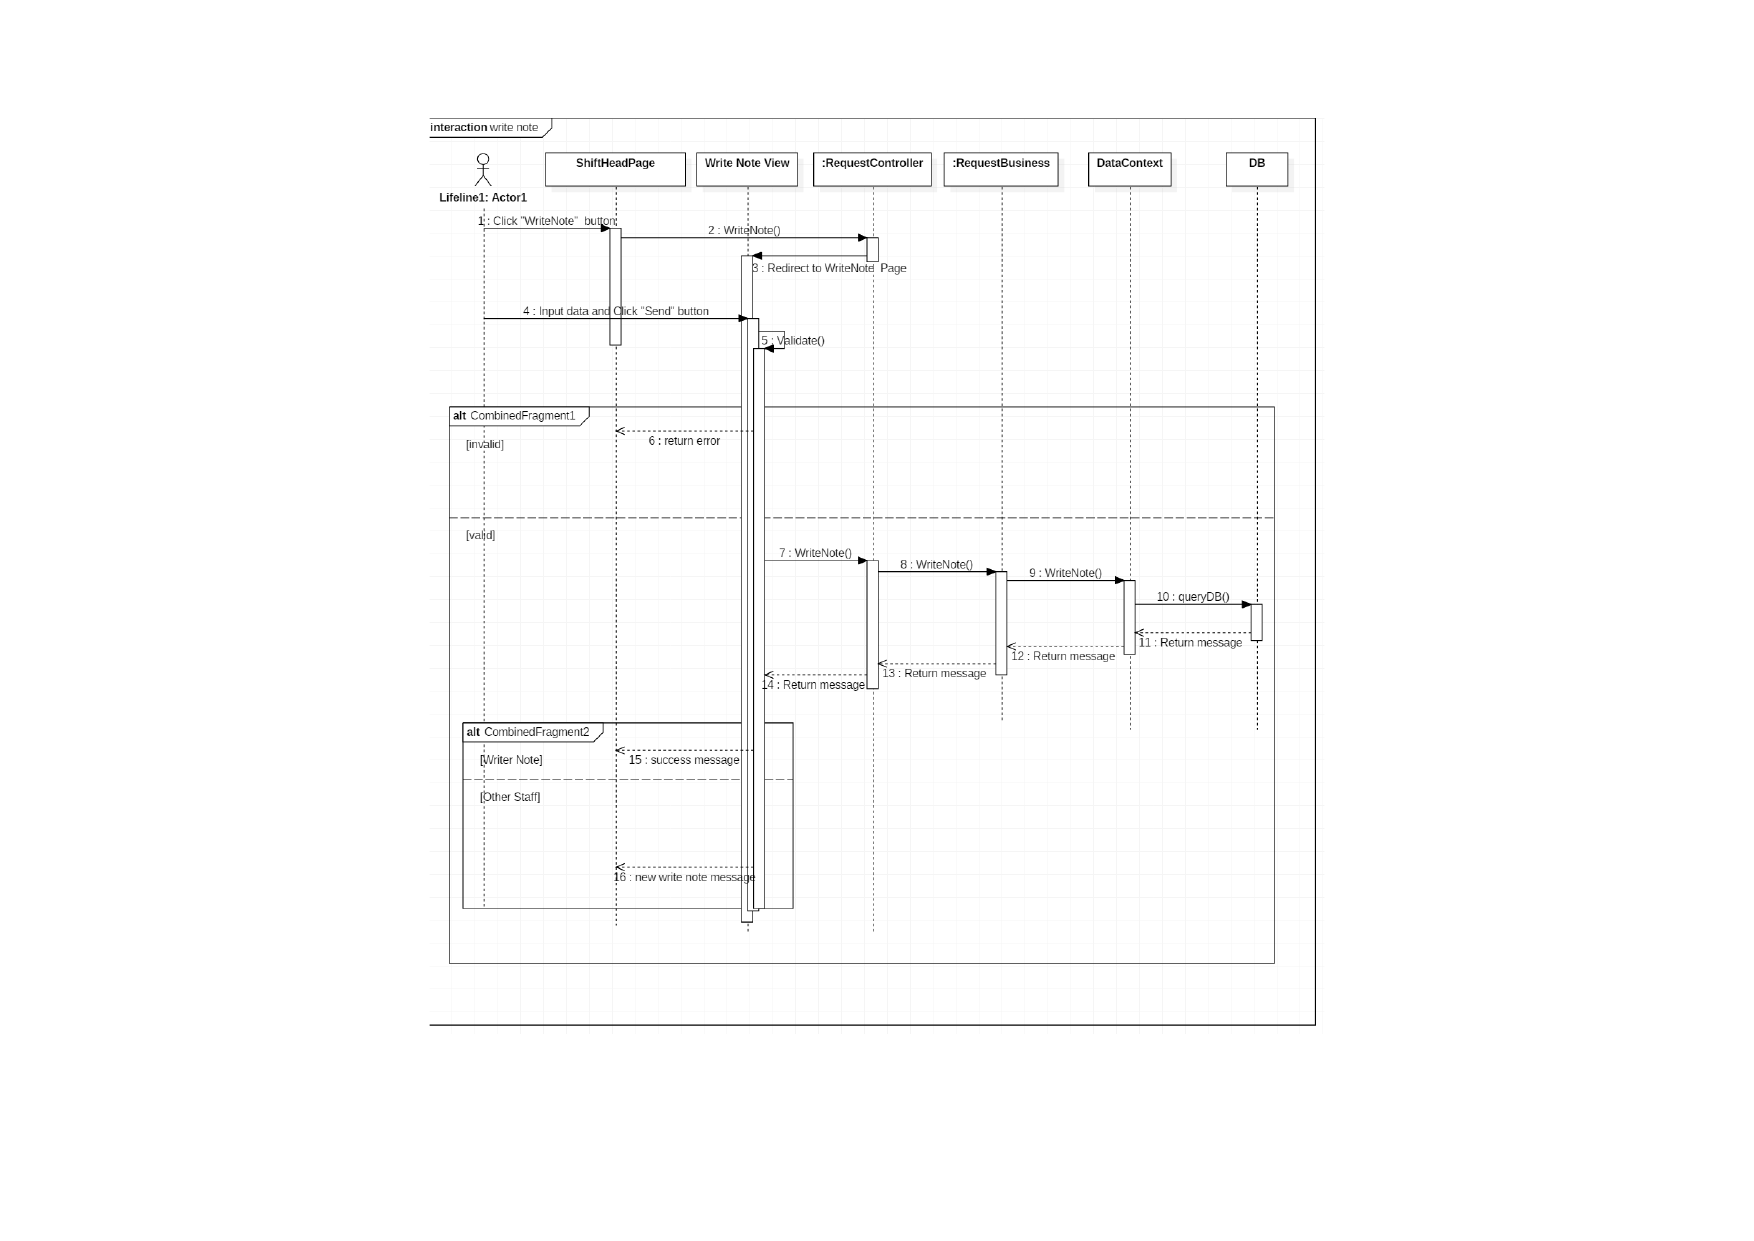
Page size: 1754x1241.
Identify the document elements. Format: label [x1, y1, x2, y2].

picture [429, 118, 1325, 1034]
